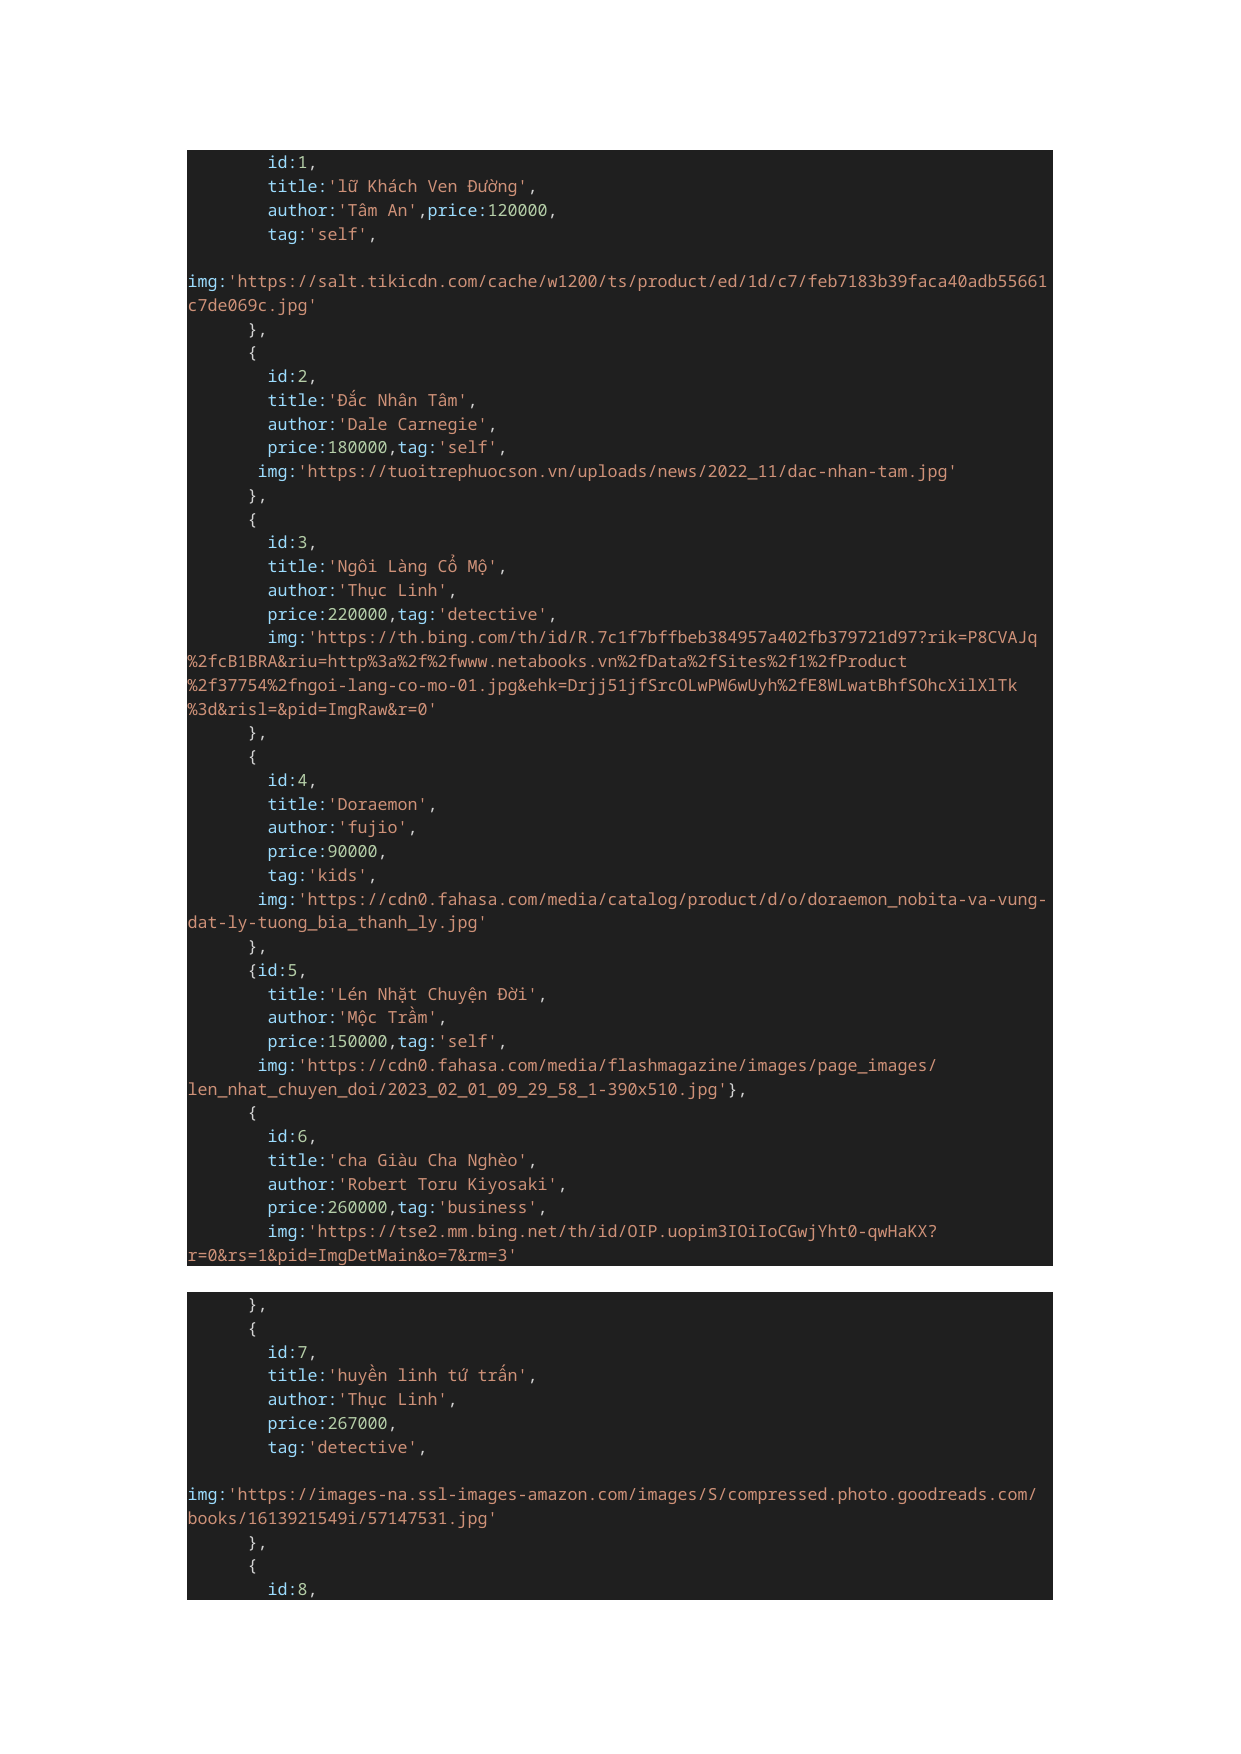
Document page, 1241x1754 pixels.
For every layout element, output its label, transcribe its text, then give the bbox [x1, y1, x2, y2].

text id:2, [187, 364, 1053, 387]
text tag:'kids', [187, 862, 1053, 886]
text img:'https://salt.tikicdn.com/cache/w1200/ts/product/ed/1d/c7/feb7183b39faca40adb55661c7de069c.jpg' [187, 245, 1053, 316]
text author:'Robert Toru Kiyosaki', [187, 1171, 1053, 1195]
text author:'Dale Carnegie', [187, 411, 1053, 435]
text title:'Lén Nhặt Chuyện Đời', [187, 981, 1053, 1005]
text img:'https://images-na.ssl-images-amazon.com/images/S/compressed.photo.goodreads.com/books/1613921549i/57147531.jpg' [187, 1458, 1053, 1529]
text price:220000,tag:'detective', [187, 601, 1053, 625]
text { [187, 1100, 1053, 1124]
text }, [187, 316, 1053, 340]
text id:6, [187, 1124, 1053, 1147]
text { [187, 744, 1053, 767]
text id:4, [187, 767, 1053, 791]
text title:'Doraemon', [187, 791, 1053, 815]
text img:'https://cdn0.fahasa.com/media/catalog/product/d/o/doraemon_nobita-va-vung-dat-ly-tuong_bia_thanh_ly.jpg' [187, 886, 1053, 934]
text title:'Ngôi Làng Cổ Mộ', [452, 554, 1053, 577]
text { [187, 340, 1053, 364]
text tag:'detective', [187, 1434, 1053, 1458]
text price:260000,tag:'business', [187, 1195, 1053, 1219]
text price:267000, [187, 1410, 1053, 1434]
text author:'Thục Linh', [187, 1387, 1053, 1410]
text img:'https://cdn0.fahasa.com/media/flashmagazine/images/page_images/len_nhat_chuyen_doi/2023_02_01_09_29_58_1-390x510.jpg'}, [187, 1052, 1053, 1100]
text }, [187, 720, 1053, 744]
text img:'https://tse2.mm.bing.net/th/id/OIP.uopim3IOiIoCGwjYht0-qwHaKX?r=0&rs=1&pid=ImgDetMain&o=7&rm=3' [187, 1219, 1053, 1266]
text img:'https://tuoitrephuocson.vn/uploads/news/2022_11/dac-nhan-tam.jpg' [187, 459, 1053, 482]
text id:1, [187, 150, 1053, 174]
text author:'Mộc Trầm', [187, 1005, 1053, 1029]
text }, [187, 1292, 1053, 1315]
text title:'cha Giàu Cha Nghèo', [187, 1147, 1053, 1171]
text { [187, 1315, 1053, 1339]
text price:180000,tag:'self', [187, 435, 1053, 459]
text }, [187, 482, 1053, 506]
text price:150000,tag:'self', [187, 1029, 1053, 1052]
text id:3, [187, 530, 1053, 554]
text title:'lữ Khách Ven Đường', [187, 174, 1053, 197]
text title:'huyền linh tứ trấn', [187, 1363, 1053, 1387]
text id:8, [187, 1577, 1053, 1600]
text author:'Thục Linh', [187, 577, 1053, 601]
text author:'fujio', [187, 815, 1053, 839]
text tag:'self', [187, 221, 1053, 245]
text }, [187, 1529, 1053, 1553]
text title:'Đắc Nhân Tâm', [187, 387, 1053, 411]
text img:'https://th.bing.com/th/id/R.7c1f7bffbeb384957a402fb379721d97?rik=P8CVAJq%2fcB1BRA&riu=http%3a%2f%2fwww.netabooks.vn%2fData%2fSites%2f1%2fProduct%2f37754%2fngoi-lang-co-mo-01.jpg&ehk=Drjj51jfSrcOLwPW6wUyh%2fE8WLwatBhfSOhcXilXlTk%3d&risl=&pid=ImgRaw&r=0' [187, 625, 1053, 720]
text { [187, 1553, 1053, 1577]
text }, [187, 934, 1053, 957]
text author:'Tâm An',price:120000, [187, 197, 1053, 221]
text {id:5, [187, 957, 1053, 981]
text id:7, [187, 1339, 1053, 1363]
text price:90000, [187, 839, 1053, 862]
text { [187, 506, 1053, 530]
